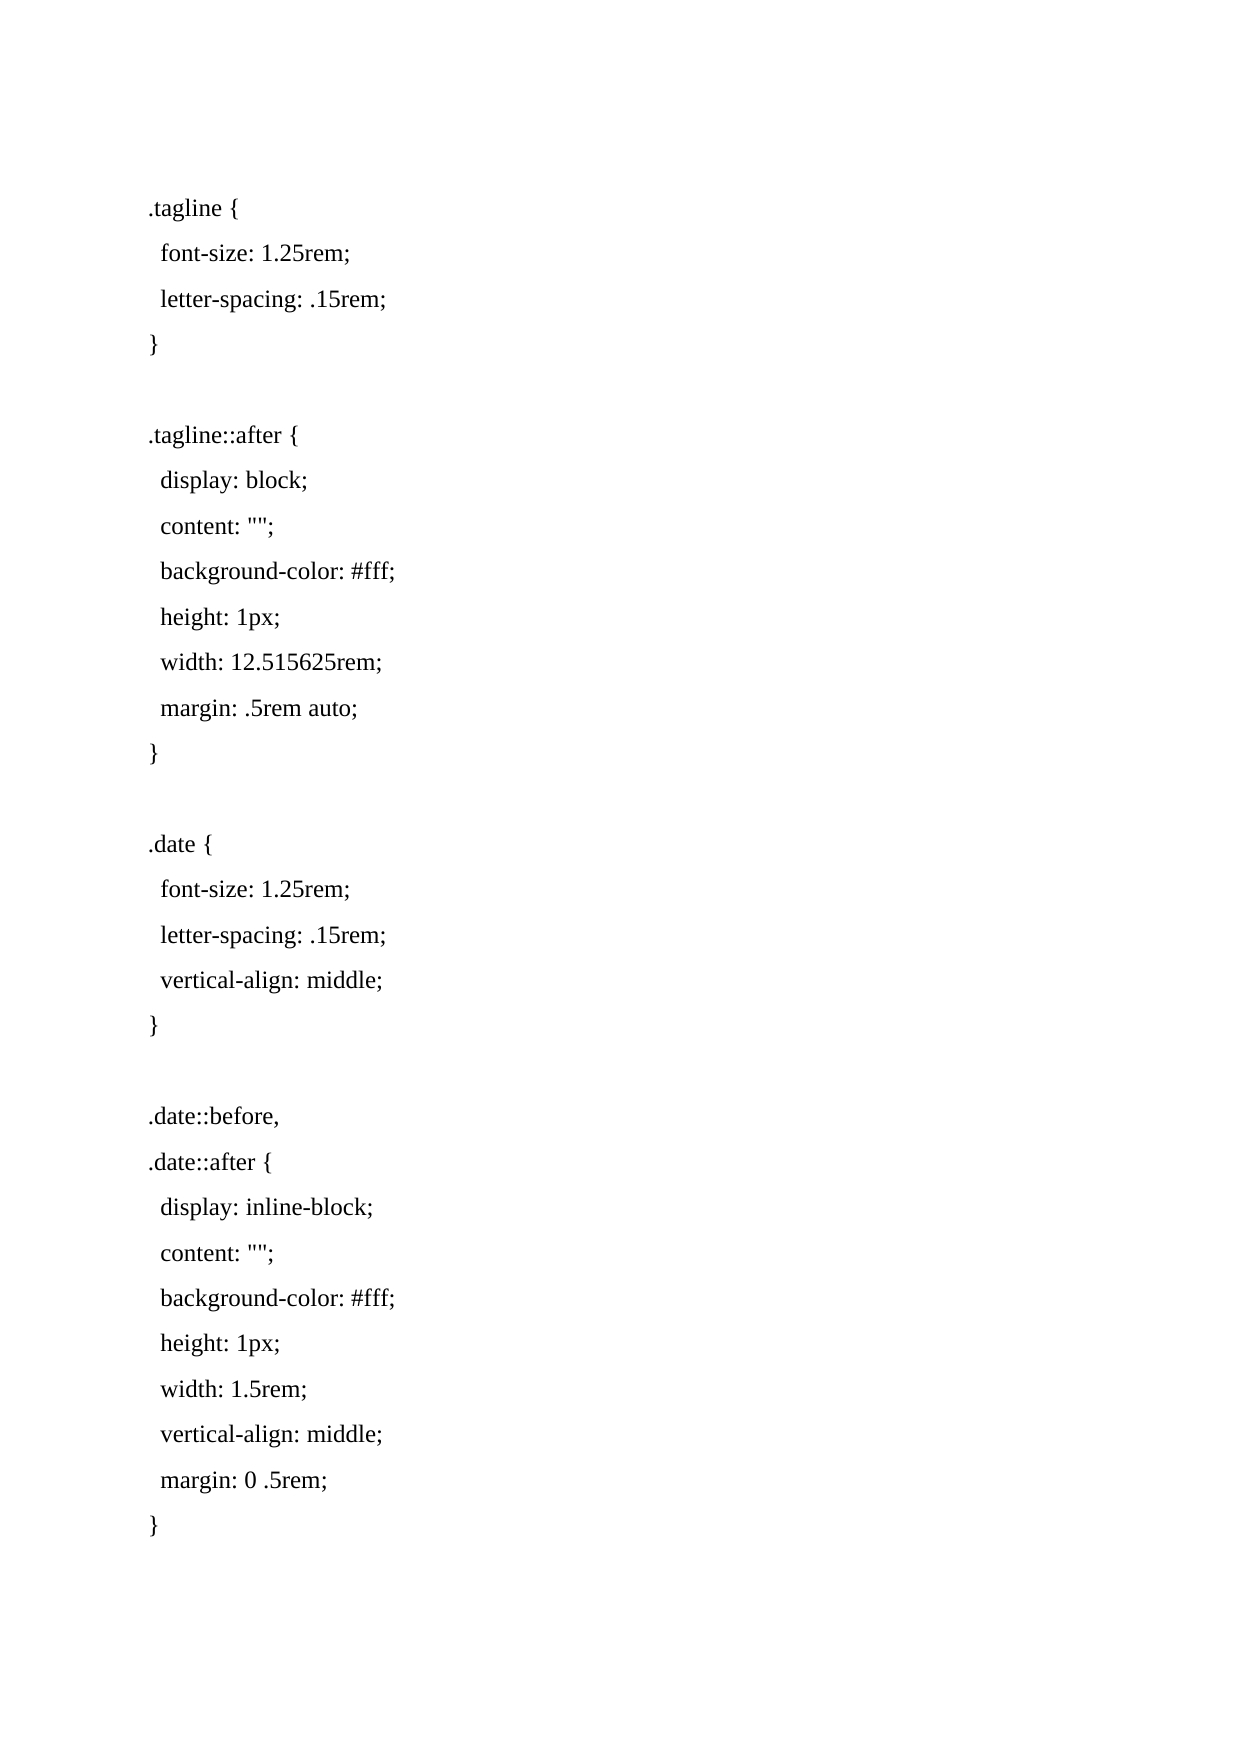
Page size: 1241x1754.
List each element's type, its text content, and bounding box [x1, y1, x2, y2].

text height: 1px; [148, 1328, 1093, 1357]
text vertical-align: middle; [148, 965, 1093, 994]
text margin: .5rem auto; [148, 693, 1093, 721]
text content: ""; [148, 511, 1093, 540]
text display: block; [148, 466, 1093, 494]
text } [148, 1510, 1093, 1539]
text display: inline-block; [148, 1192, 1093, 1221]
text .date::after { [148, 1147, 1093, 1176]
text .tagline::after { [148, 420, 1093, 449]
text margin: 0 .5rem; [148, 1465, 1093, 1493]
text letter-spacing: .15rem; [148, 284, 1093, 313]
text } [148, 1011, 1093, 1039]
text content: ""; [148, 1238, 1093, 1266]
text width: 1.5rem; [148, 1374, 1093, 1403]
text height: 1px; [148, 602, 1093, 631]
text vertical-align: middle; [148, 1419, 1093, 1448]
text font-size: 1.25rem; [148, 238, 1093, 267]
text .date::before, [148, 1101, 1093, 1130]
text letter-spacing: .15rem; [148, 920, 1093, 948]
text .date { [148, 829, 1093, 858]
text width: 12.515625rem; [148, 647, 1093, 676]
text background-color: #fff; [148, 556, 1093, 585]
text .tagline { [148, 193, 1093, 222]
text font-size: 1.25rem; [148, 874, 1093, 903]
text } [148, 738, 1093, 767]
text } [148, 329, 1093, 358]
text background-color: #fff; [148, 1283, 1093, 1312]
